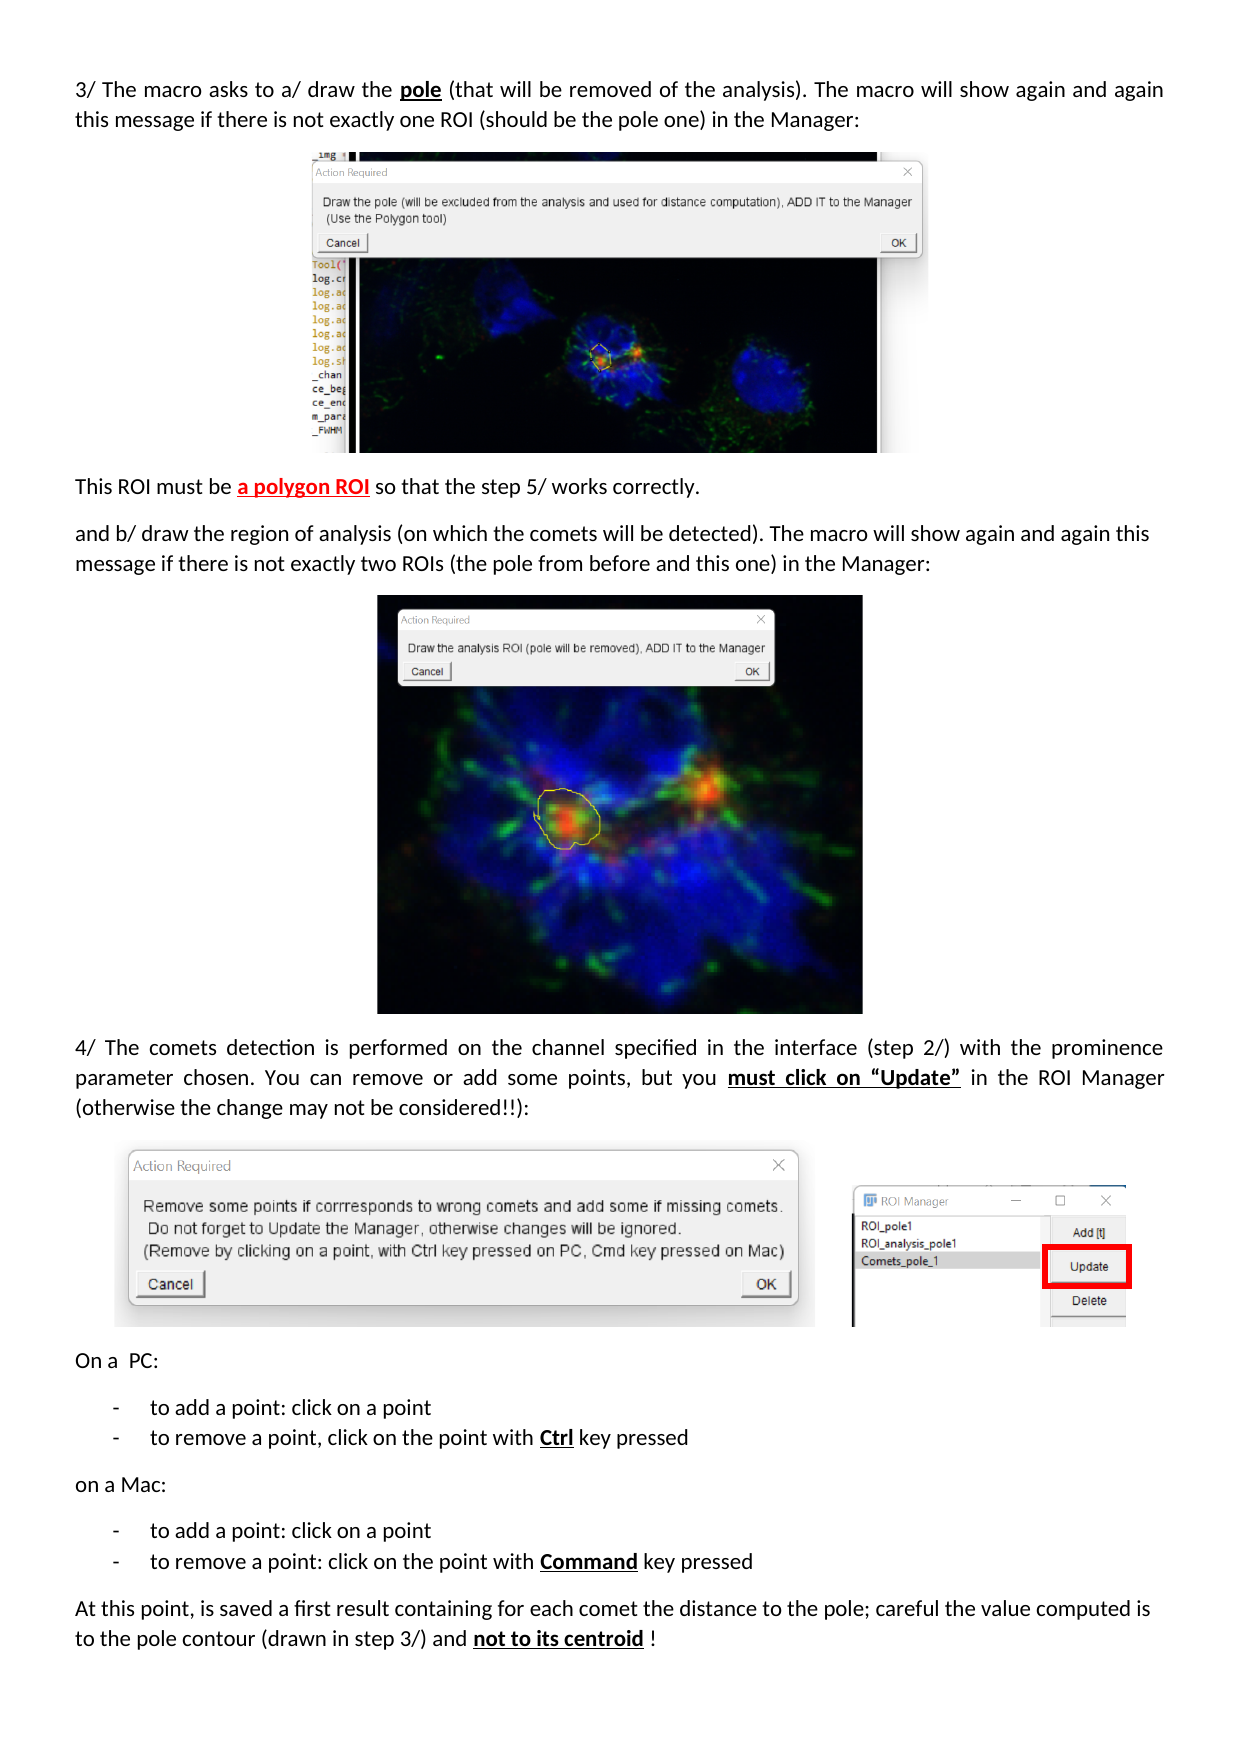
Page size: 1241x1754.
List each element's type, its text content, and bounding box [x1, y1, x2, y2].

picture [377, 595, 863, 1014]
list to add a point: click on a point [112, 1517, 1165, 1544]
text 3/ The macro asks to a/ draw the pole (that will be removed of the analysis). The macro will show again and again this message if there is not exactly one ROI (should be the pole one) in the Manager: [75, 75, 1165, 133]
list to add a point: click on a point [112, 1393, 1165, 1421]
list to remove a point: click on the point with Command key pressed [112, 1547, 1165, 1575]
text This ROI must be a polygon ROI so that the step 5/ works correctly. [75, 472, 1165, 500]
text On a PC: [75, 1346, 1165, 1374]
text 4/ The comets detection is performed on the channel specified in the interface (step 2/) with the prominence parameter chosen. You can remove or add some points, but you must click on “Update” in the ROI Manager (otherwise the change may not be considered!!): [75, 1033, 1165, 1121]
picture [1048, 1250, 1126, 1283]
list to remove a point, click on the point with Ctrl key pressed [112, 1423, 1165, 1451]
picture [851, 1185, 1126, 1327]
text and b/ draw the region of analysis (on which the comets will be detected). The macro will show again and again this message if there is not exactly two ROIs (the pole from before and this one) in the Manager: [75, 519, 1165, 577]
picture [311, 152, 929, 453]
text At this point, is saved a first result containing for each comet the distance to the pole; careful the value computed is to the pole contour (drawn in step 3/) and not to its centroid ! [75, 1594, 1165, 1652]
text on a Mac: [75, 1470, 1165, 1498]
picture [114, 1140, 816, 1327]
